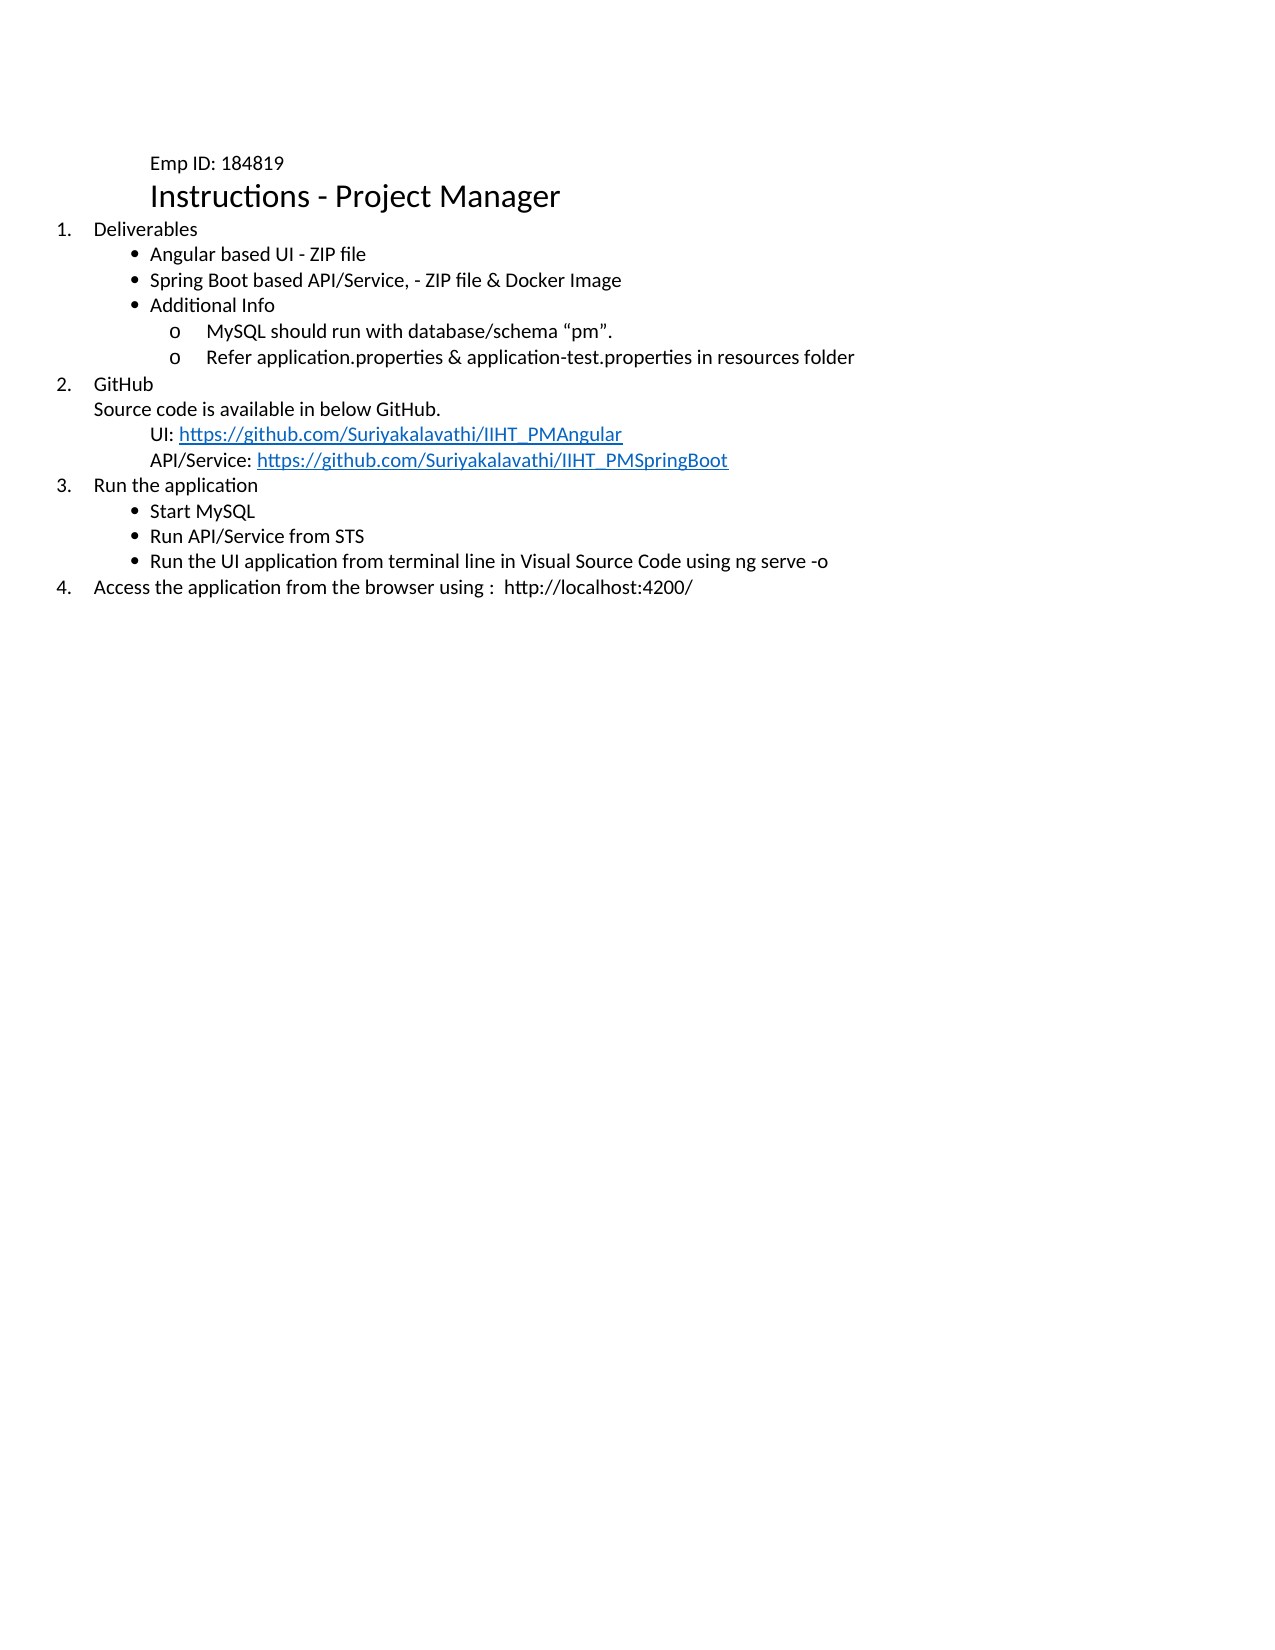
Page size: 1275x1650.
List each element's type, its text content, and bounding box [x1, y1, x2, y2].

text UI: https://github.com/Suriyakalavathi/IIHT_PMAngular [150, 422, 1125, 447]
list Additional Info [131, 292, 1125, 318]
list Spring Boot based API/Service, - ZIP file & Docker Image [131, 267, 1125, 292]
list Start MySQL [131, 498, 1125, 523]
text Instructions - Project Manager [150, 175, 1125, 216]
text Emp ID: 184819 [150, 150, 1200, 175]
list Run the UI application from terminal line in Visual Source Code using ng serve -o [131, 549, 1125, 574]
list Run the application [56, 472, 1125, 498]
list Refer application.properties & application-test.properties in resources folder [169, 344, 1125, 371]
text API/Service: https://github.com/Suriyakalavathi/IIHT_PMSpringBoot [150, 447, 1125, 472]
list MySQL should run with database/schema “pm”. [169, 318, 1125, 344]
list GitHub [56, 371, 1125, 396]
list Angular based UI - ZIP file [131, 242, 1125, 267]
list Source code is available in below GitHub. [94, 396, 1125, 422]
list Deliverables [56, 216, 1125, 242]
list Access the application from the browser using : http://localhost:4200/ [56, 574, 1125, 599]
list Run API/Service from STS [131, 523, 1125, 549]
